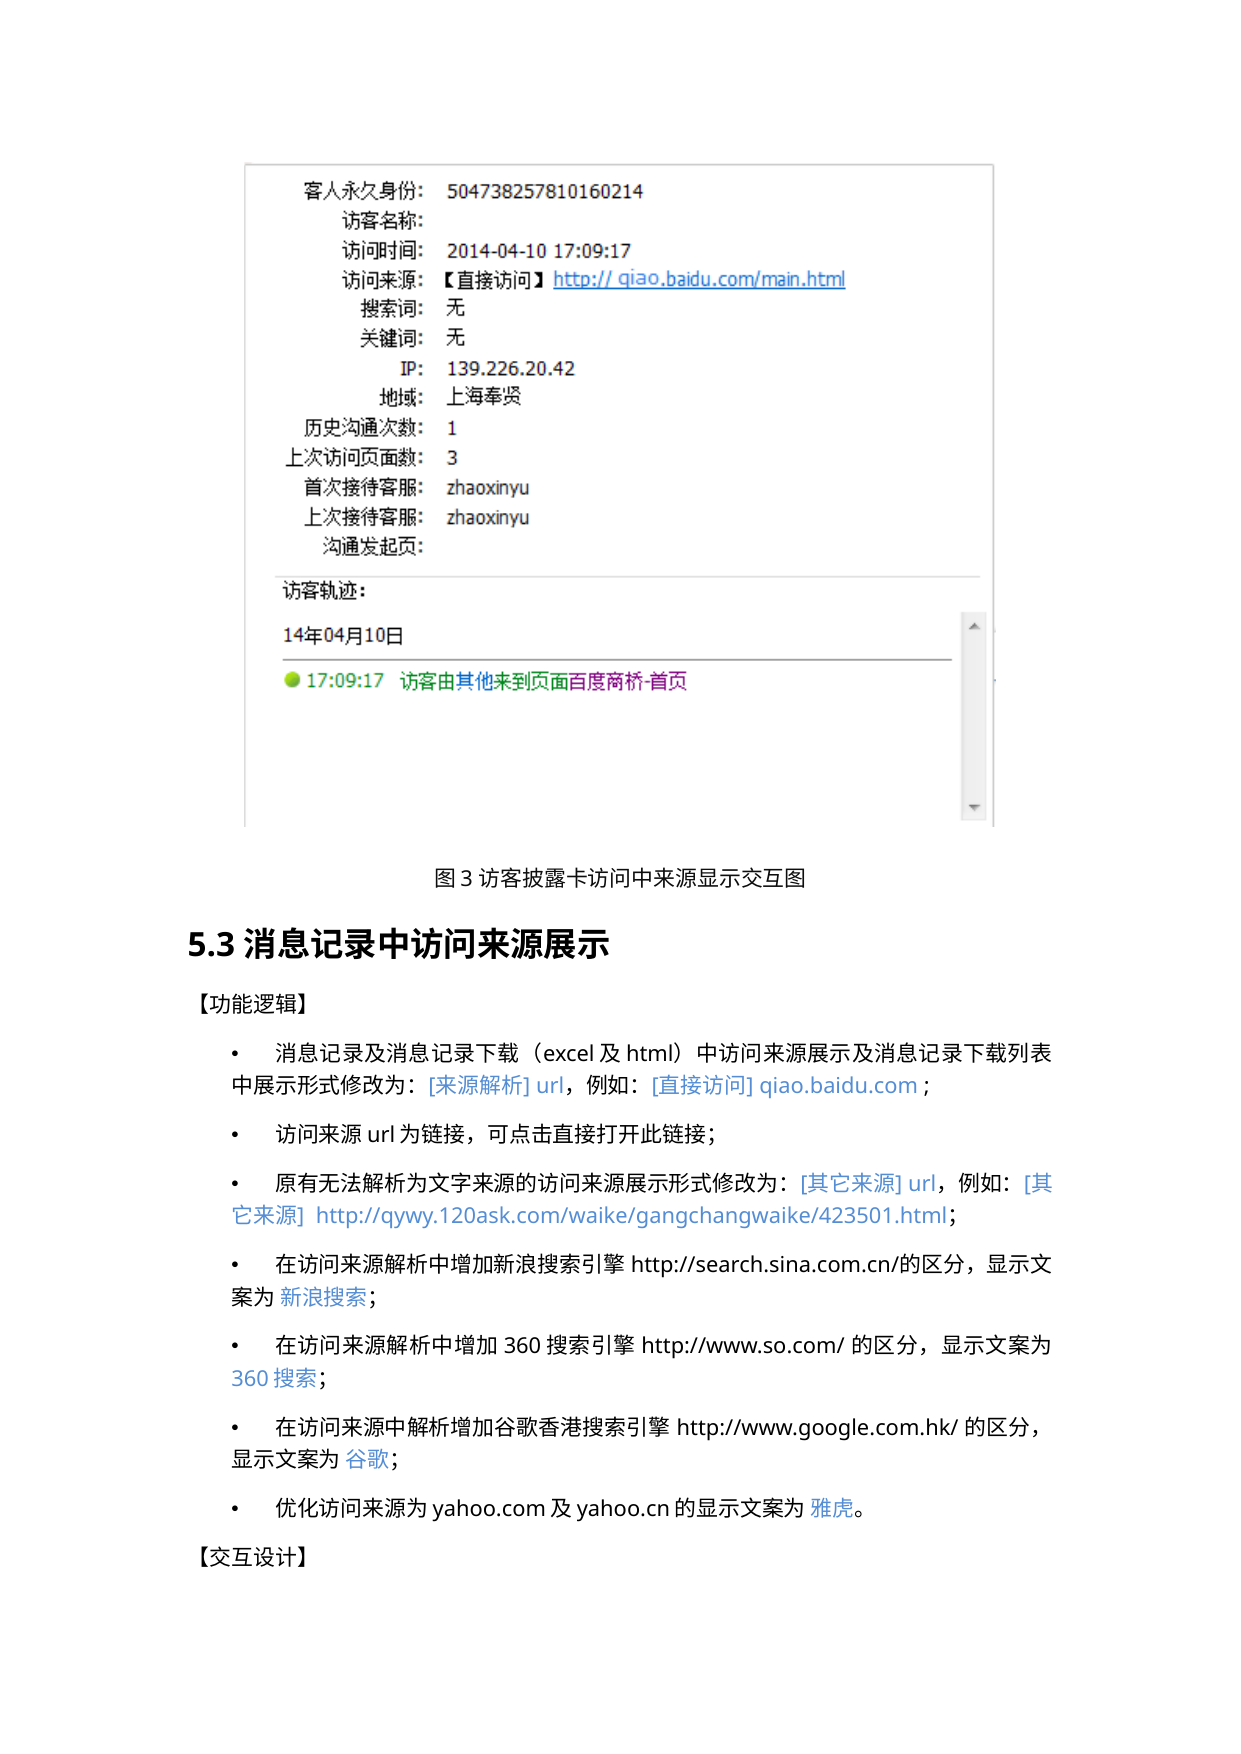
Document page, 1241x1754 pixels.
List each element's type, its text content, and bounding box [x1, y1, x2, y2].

text 在访问来源中解析增加谷歌香港搜索引擎http://www.google.com.hk/ 的区分，显示文案为 谷歌； [231, 1409, 1053, 1474]
text 【交互设计】 [187, 1539, 1053, 1572]
text 在访问来源解析中增加360搜索引擎 http://www.so.com/ 的区分，显示文案为360搜索； [231, 1328, 1053, 1393]
text 优化访问来源为yahoo.com及yahoo.cn的显示文案为 雅虎。 [231, 1491, 1053, 1523]
text 消息记录及消息记录下载（excel及html）中访问来源展示及消息记录下载列表中展示形式修改为：[来源解析] url，例如：[直接访问] qiao.baidu.com ; [231, 1036, 1053, 1101]
text 【功能逻辑】 [187, 987, 1053, 1019]
text 在访问来源解析中增加新浪搜索引擎http://search.sina.com.cn/的区分，显示文案为 新浪搜索； [231, 1247, 1053, 1312]
text 访问来源url为链接，可点击直接打开此链接； [231, 1117, 1053, 1149]
list 图3 访客披露卡访问中来源显示交互图 [187, 861, 1053, 893]
picture [244, 162, 996, 827]
text 原有无法解析为文字来源的访问来源展示形式修改为：[其它来源] url，例如：[其它来源] http://qywy.120ask.com/waike/gangchangwaike/423501.html； [231, 1166, 1053, 1231]
subtitle 消息记录中访问来源展示 [187, 909, 1053, 974]
